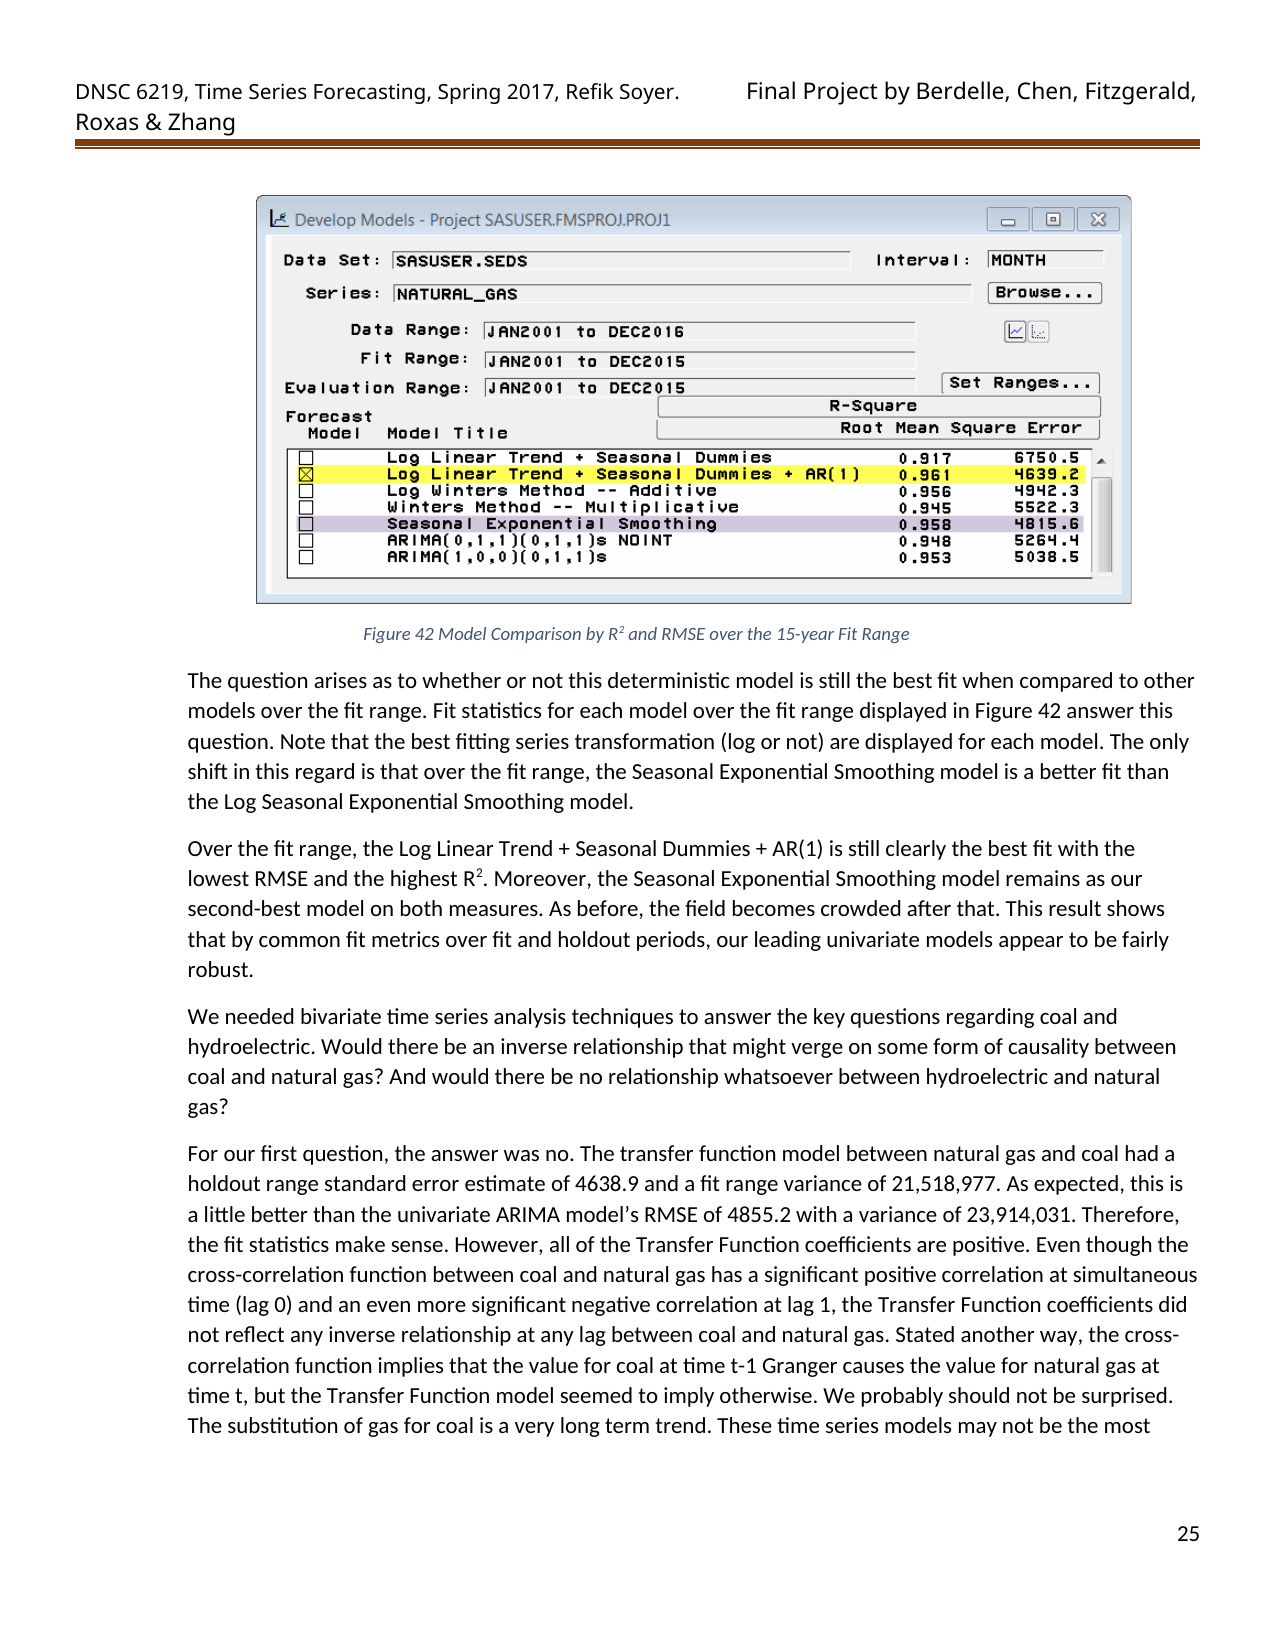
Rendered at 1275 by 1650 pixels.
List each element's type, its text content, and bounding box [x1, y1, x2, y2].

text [187, 1139, 1200, 1439]
text We needed bivariate time series analysis techniques to answer the key questions regarding coal and hydroelectric. Would there be an inverse relationship that might verge on some form of causality between coal and natural gas? And would there be no relationship whatsoever between hydroelectric and natural gas? [187, 1002, 1200, 1120]
text The question arises as to whether or not this deterministic model is still the best fit when compared to other models over the fit range. Fit statistics for each model over the fit range displayed in Figure 42 answer this question. Note that the best fitting series transformation (log or not) are displayed for each model. The only shift in this regard is that over the fit range, the Seasonal Exponential Smoothing model is a better fit than the Log Seasonal Exponential Smoothing model. [187, 666, 1200, 815]
text Over the fit range, the Log Linear Trend + Seasonal Dummies + AR(1) is still clearly the best fit with the lowest RMSE and the highest R2. Moreover, the Seasonal Exponential Smoothing model remains as our second-best model on both measures. As before, the field becomes crowded after that. This result shows that by common fit metrics over fit and holdout periods, our leading univariate models appear to be fairly robust. [187, 834, 1200, 983]
text Figure 42 Model Comparison by R2 and RMSE over the 15-year Fit Range [75, 623, 1200, 646]
picture [256, 195, 1132, 604]
